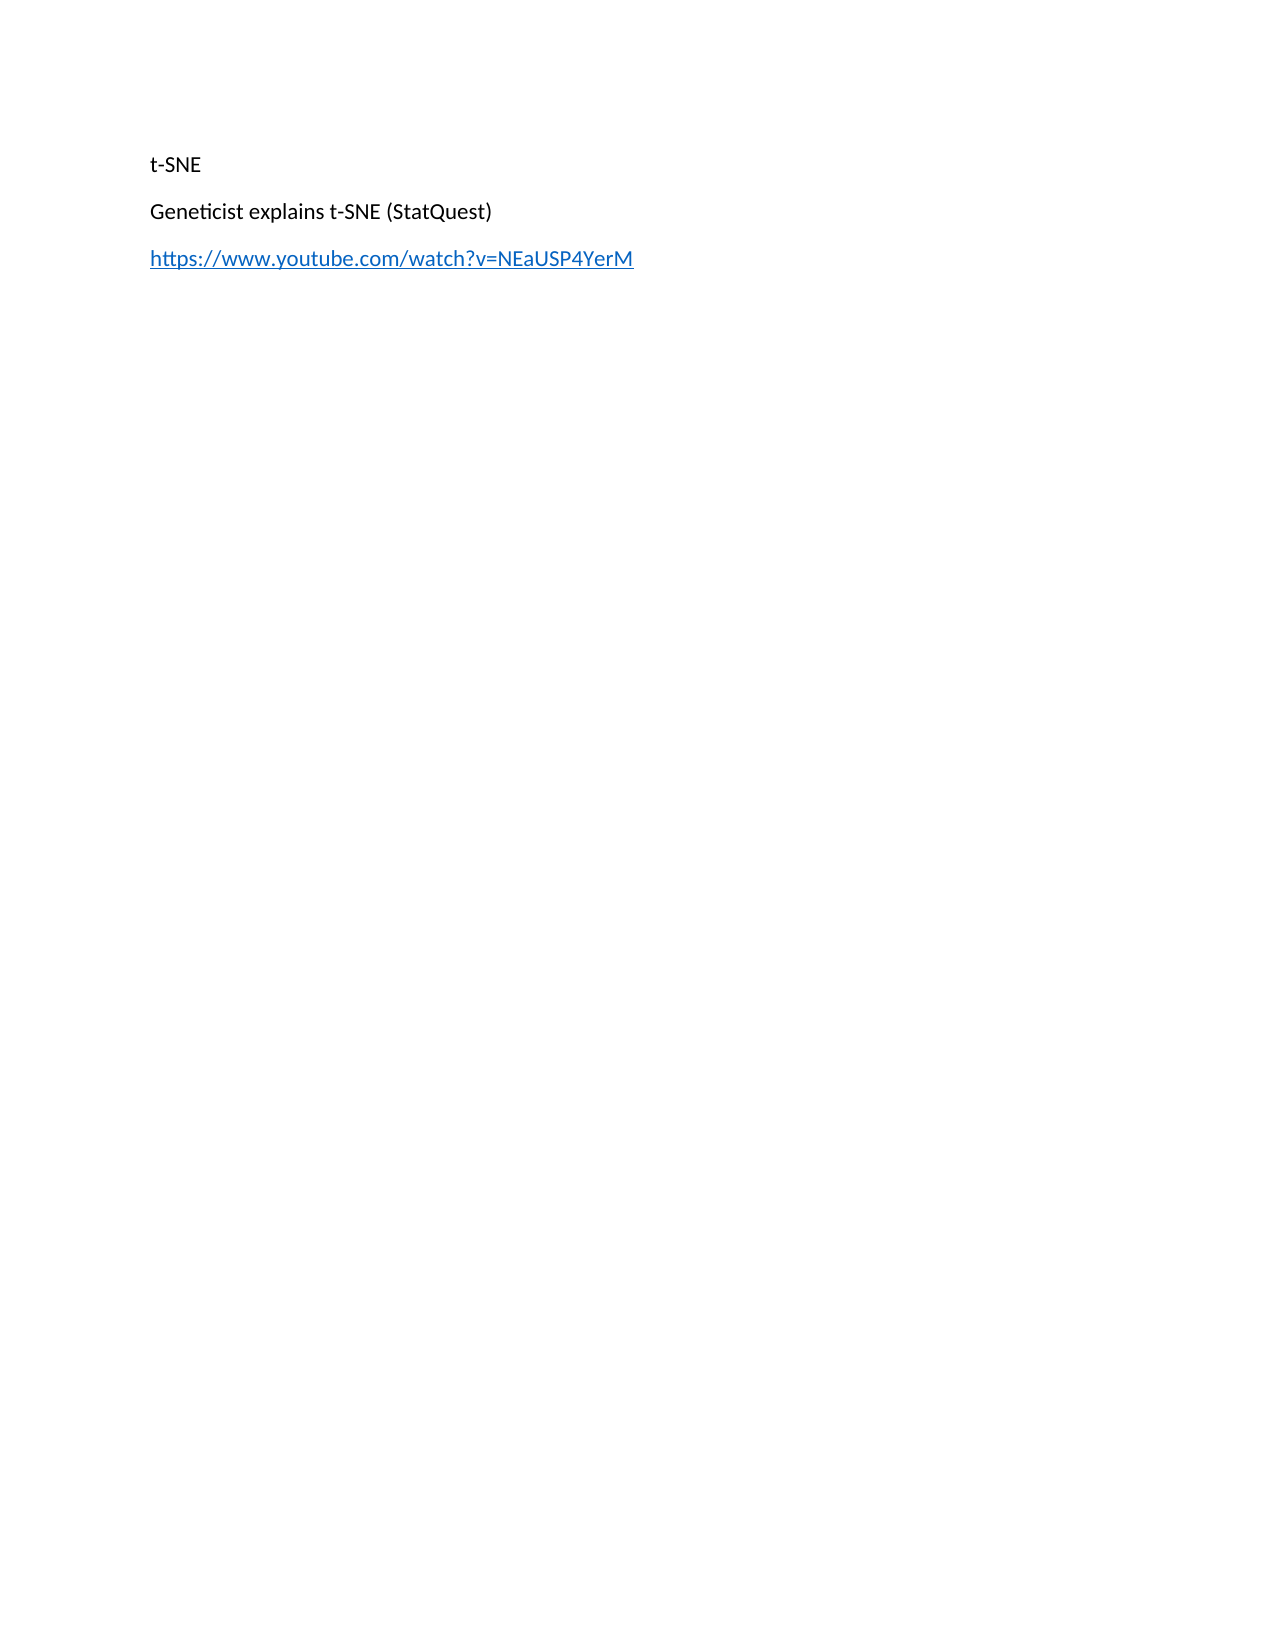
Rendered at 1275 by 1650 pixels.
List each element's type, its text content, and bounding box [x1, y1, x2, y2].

text t-SNE [150, 150, 1125, 178]
text Geneticist explains t-SNE (StatQuest) [150, 197, 1125, 225]
text https://www.youtube.com/watch?v=NEaUSP4YerM [150, 244, 1125, 272]
